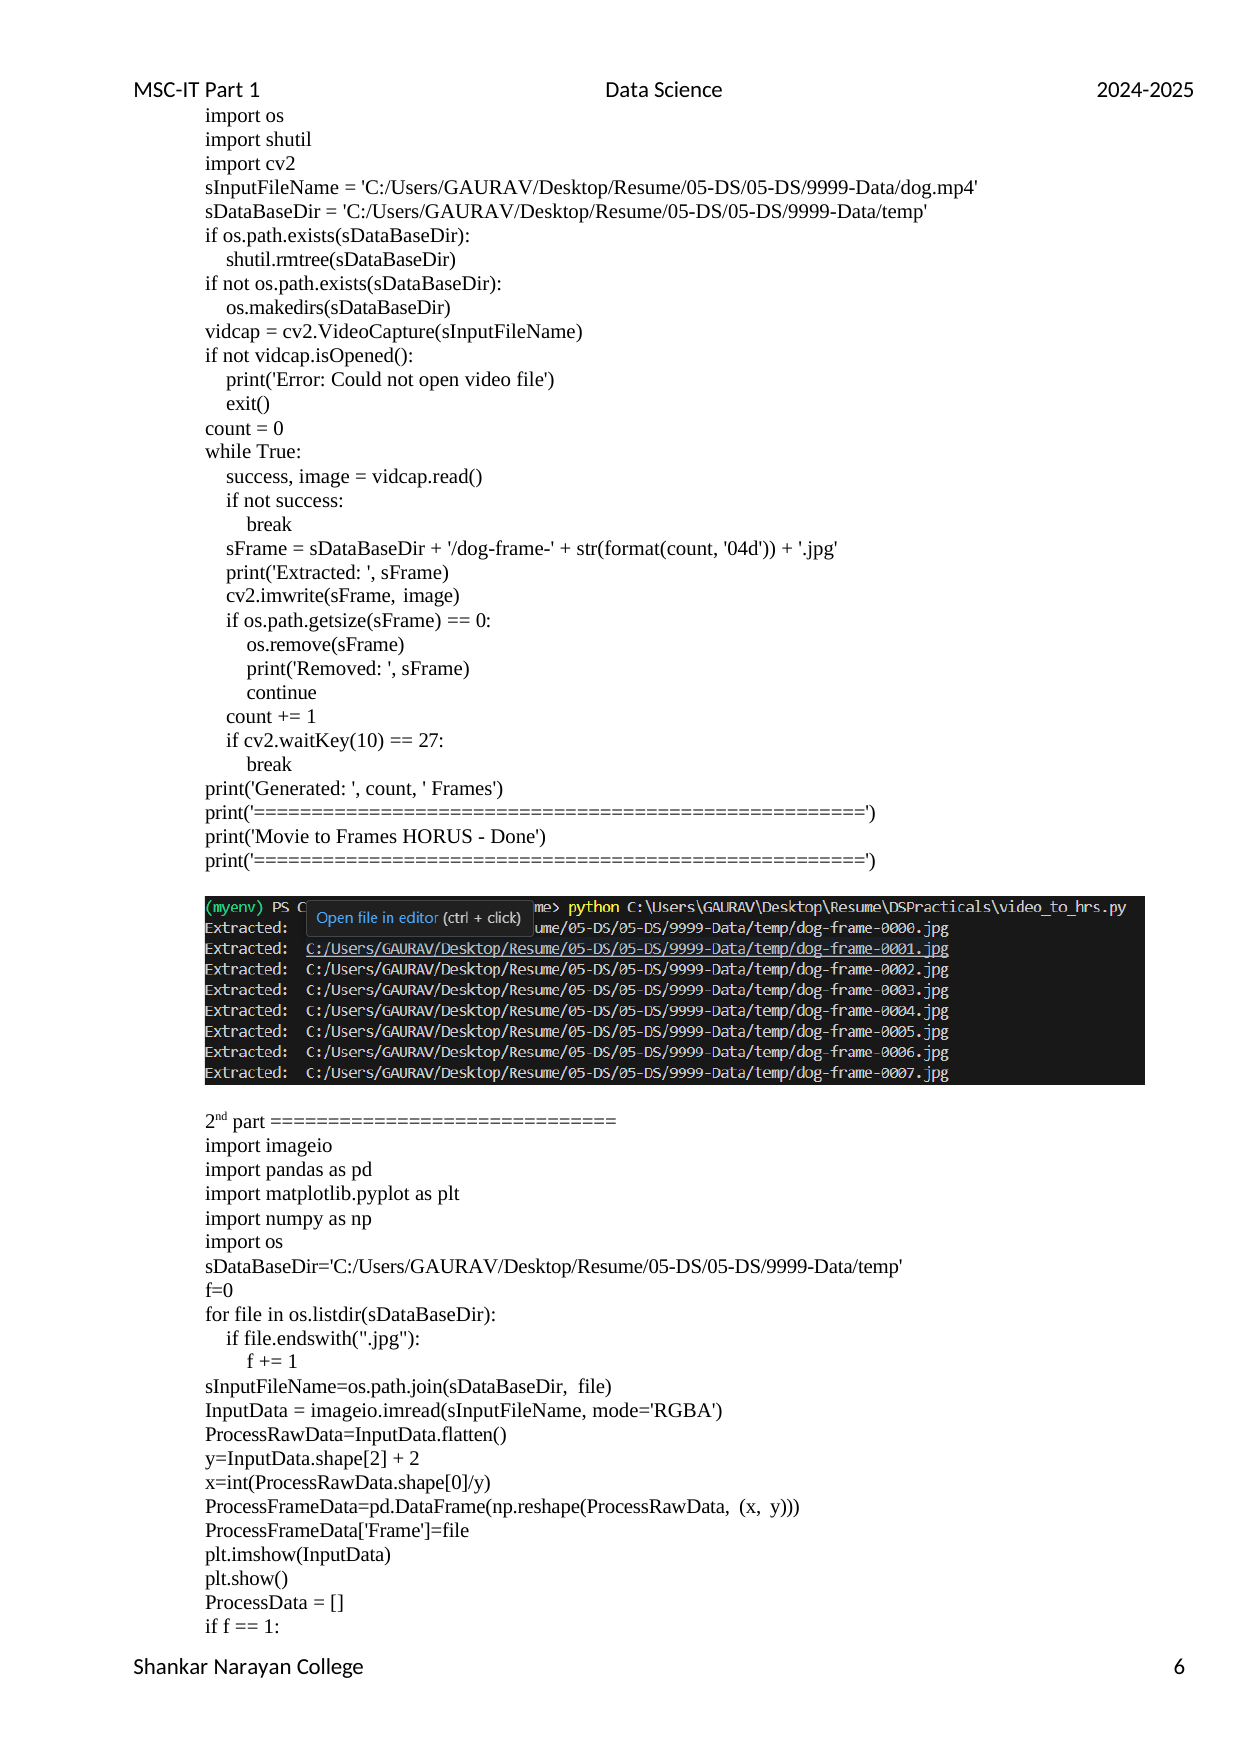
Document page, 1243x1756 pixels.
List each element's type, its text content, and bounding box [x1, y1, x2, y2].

text 2nd part ============================== [205, 1109, 1213, 1133]
text success, image = vidcap.read() if not success: [226, 463, 487, 512]
text f += 1 [246, 1350, 1213, 1374]
text ProcessData = [] if f == 1: [205, 1590, 351, 1638]
text InputData = imageio.imread(sInputFileName, mode='RGBA') ProcessRawData=InputData.flatten() [205, 1398, 774, 1446]
text sFrame = sDataBaseDir + '/dog-frame-' + str(format(count, '04d')) + '.jpg' print('Extracted: ', sFrame) [226, 536, 856, 584]
text os.remove(sFrame) print('Removed: ', sFrame) continue [246, 632, 474, 704]
text import os import shutil import cv2 [205, 103, 325, 175]
text vidcap = cv2.VideoCapture(sInputFileName) if not vidcap.isOpened(): [205, 319, 591, 367]
text print('Error: Could not open video file') exit() [226, 367, 567, 415]
picture [204, 896, 1145, 1085]
text print('Movie to Frames HORUS - Done') print('=====================================================') [205, 824, 1213, 872]
text y=InputData.shape[2] + 2 x=int(ProcessRawData.shape[0]/y) [205, 1446, 513, 1494]
text break [246, 752, 1213, 776]
text sInputFileName=os.path.join(sDataBaseDir, file) [205, 1374, 1213, 1398]
text sDataBaseDir='C:/Users/GAURAV/Desktop/Resume/05-DS/05-DS/9999-Data/temp' f=0 [205, 1253, 923, 1302]
text ProcessFrameData['Frame']=file plt.imshow(InputData) plt.show() [205, 1518, 474, 1590]
text for file in os.listdir(sDataBaseDir): if file.endswith(".jpg"): [205, 1302, 503, 1350]
text if os.path.getsize(sFrame) == 0: [226, 608, 1213, 632]
text if not os.path.exists(sDataBaseDir): os.makedirs(sDataBaseDir) [205, 271, 513, 319]
text ProcessFrameData=pd.DataFrame(np.reshape(ProcessRawData, (x, y))) [205, 1494, 1213, 1518]
text import imageio import pandas as pd [205, 1133, 376, 1181]
text count = 0 while True: [205, 415, 325, 463]
text break [246, 512, 1213, 536]
text if os.path.exists(sDataBaseDir): shutil.rmtree(sDataBaseDir) [205, 223, 474, 271]
text count += 1 [226, 704, 1213, 728]
text import matplotlib.pyplot as plt import numpy as np [205, 1181, 474, 1229]
text sInputFileName = 'C:/Users/GAURAV/Desktop/Resume/05-DS/05-DS/9999-Data/dog.mp4' sDataBaseDir = 'C:/Users/GAURAV/Desktop/Resume/05-DS/05-DS/9999-Data/temp' [205, 175, 1078, 223]
text print('Generated: ', count, ' Frames') print('=====================================================') [205, 776, 1078, 824]
text cv2.imwrite(sFrame, image) [226, 584, 1213, 608]
text if cv2.waitKey(10) == 27: [226, 728, 1213, 752]
text import os [205, 1229, 1213, 1253]
